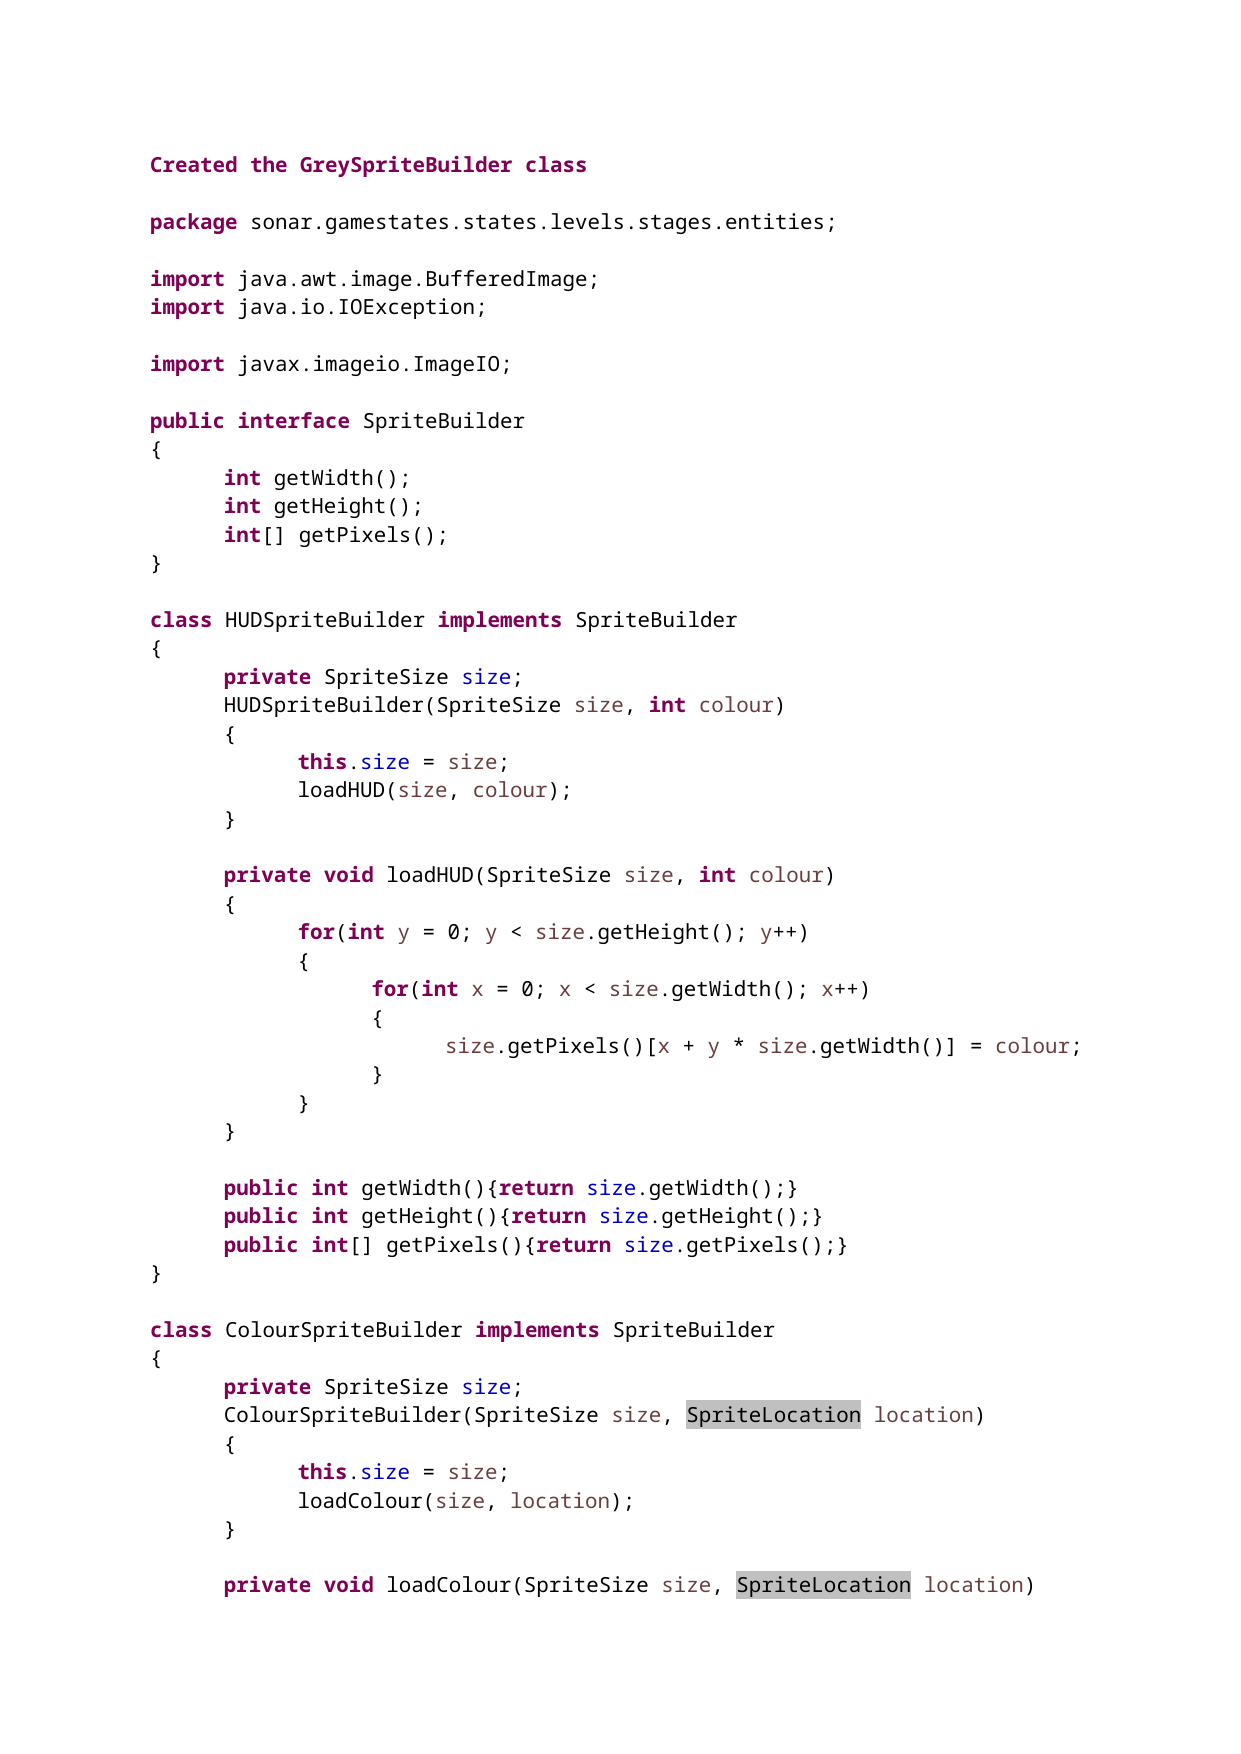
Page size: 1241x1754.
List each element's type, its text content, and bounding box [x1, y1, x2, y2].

text } [150, 1059, 1090, 1088]
text } [150, 1514, 1090, 1543]
text int getHeight(); [150, 491, 1090, 520]
text private void loadHUD(SpriteSize size, int colour) [150, 861, 1090, 889]
text public int getHeight(){return size.getHeight();} [150, 1201, 1090, 1230]
text for(int x = 0; x < size.getWidth(); x++) [150, 974, 1090, 1003]
text package sonar.gamestates.states.levels.stages.entities; [150, 207, 1090, 235]
text import javax.imageio.ImageIO; [150, 349, 1090, 377]
text { [150, 1429, 1090, 1457]
text class HUDSpriteBuilder implements SpriteBuilder [150, 605, 1090, 633]
text { [150, 889, 1090, 917]
text } [150, 1116, 1090, 1145]
text private SpriteSize size; [150, 662, 1090, 690]
text } [150, 804, 1090, 832]
text size.getPixels()[x + y * size.getWidth()] = colour; [150, 1031, 1090, 1059]
text loadColour(size, location); [150, 1486, 1090, 1514]
text int[] getPixels(); [150, 520, 1090, 548]
text { [150, 719, 1090, 747]
text { [150, 633, 1090, 662]
text loadHUD(size, colour); [150, 776, 1090, 804]
text { [150, 1343, 1090, 1372]
text this.size = size; [150, 747, 1090, 776]
text } [150, 1258, 1090, 1287]
text public int[] getPixels(){return size.getPixels();} [150, 1230, 1090, 1258]
text import java.awt.image.BufferedImage; [150, 264, 1090, 292]
text for(int y = 0; y < size.getHeight(); y++) [150, 917, 1090, 946]
text HUDSpriteBuilder(SpriteSize size, int colour) [150, 690, 1090, 719]
text int getWidth(); [150, 463, 1090, 491]
text import java.io.IOException; [150, 292, 1090, 321]
text { [150, 1003, 1090, 1031]
text ColourSpriteBuilder(SpriteSize size, SpriteLocation location) [150, 1400, 686, 1429]
text { [150, 434, 1090, 463]
text private void loadColour(SpriteSize size, SpriteLocation location) [911, 1571, 1090, 1599]
text } [150, 1088, 1090, 1116]
text this.size = size; [150, 1457, 1090, 1486]
text public interface SpriteBuilder [150, 406, 1090, 434]
text private SpriteSize size; [150, 1372, 1090, 1400]
text class ColourSpriteBuilder implements SpriteBuilder [150, 1315, 1090, 1343]
text private void loadColour(SpriteSize size, SpriteLocation location) [150, 1571, 736, 1599]
text public int getWidth(){return size.getWidth();} [150, 1173, 1090, 1201]
text ColourSpriteBuilder(SpriteSize size, SpriteLocation location) [861, 1400, 1090, 1429]
text { [150, 946, 1090, 974]
text Created the GreySpriteBuilder class [150, 150, 1090, 178]
text } [150, 548, 1090, 577]
